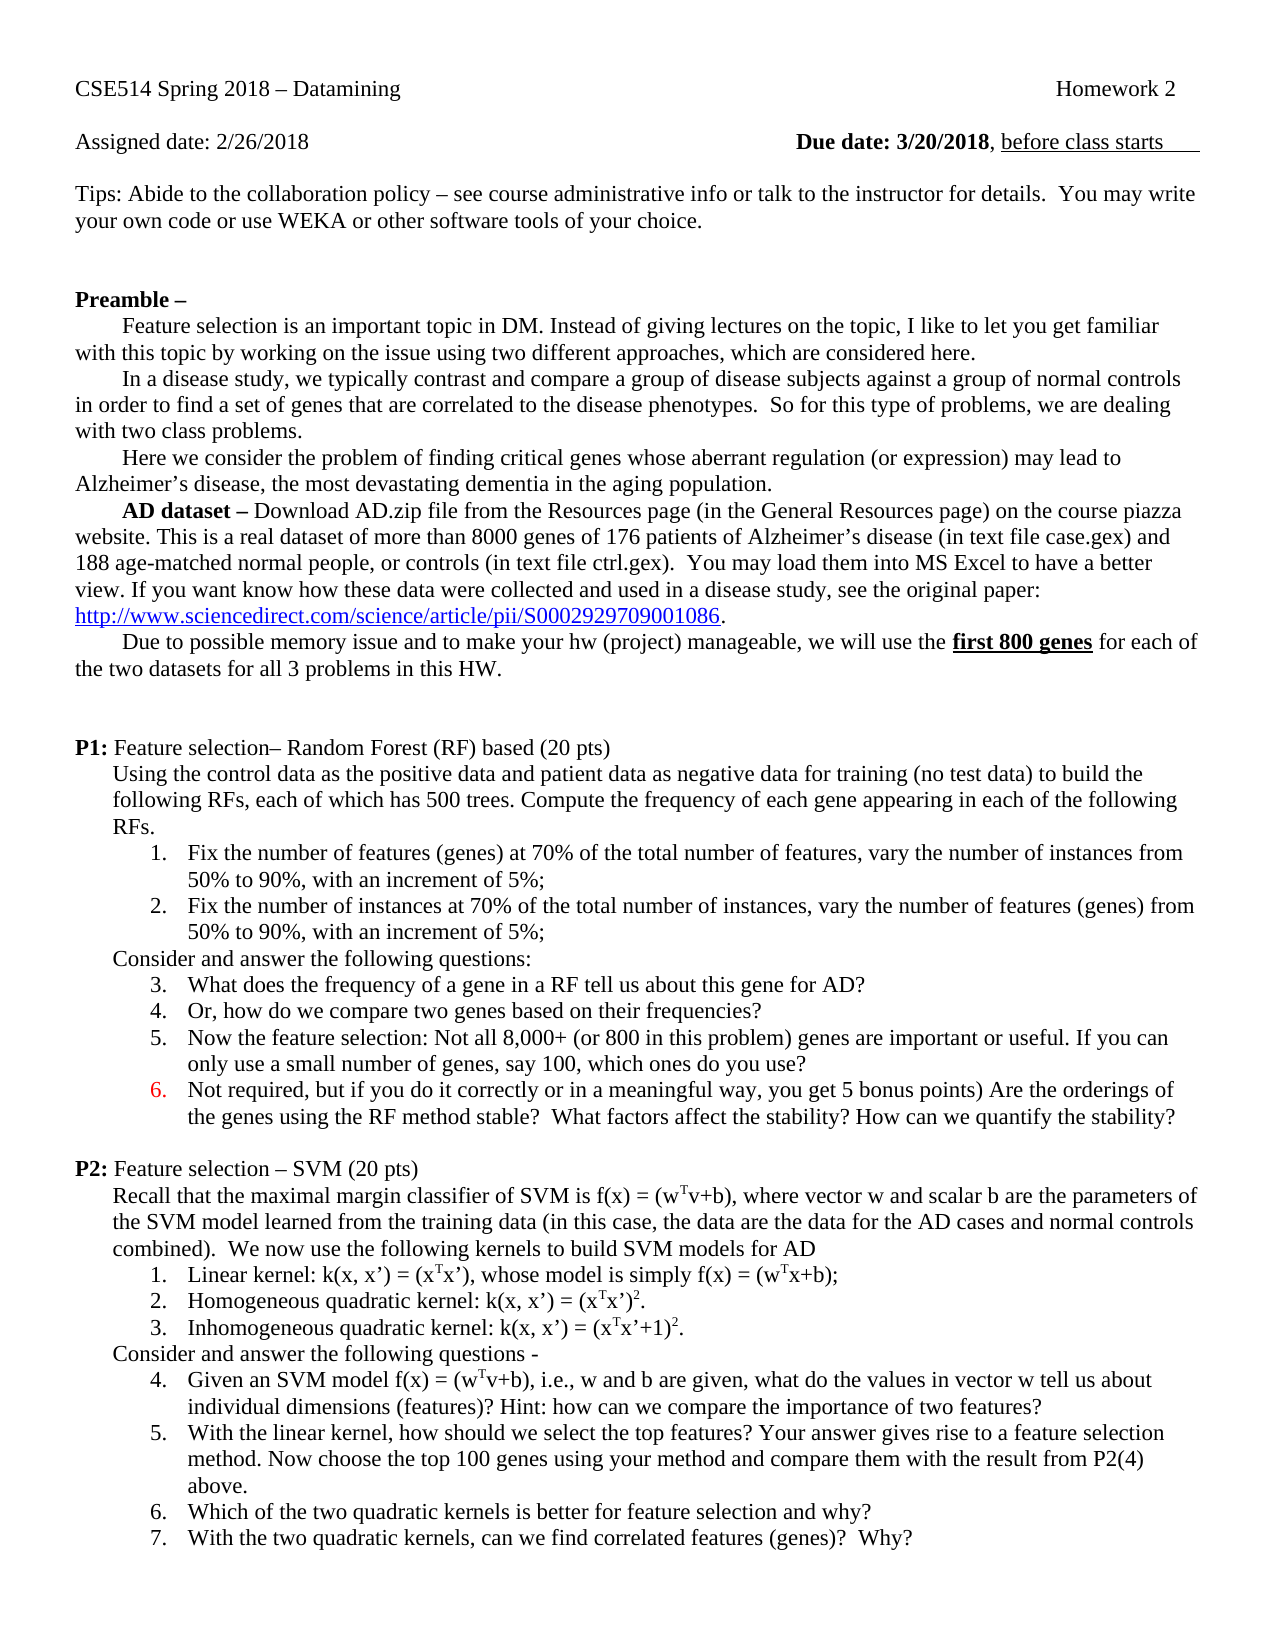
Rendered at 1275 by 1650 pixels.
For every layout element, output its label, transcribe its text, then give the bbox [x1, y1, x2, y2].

list Given an SVM model f(x) = (wTv+b), i.e., w and b are given, what do the values in vector w tell us about individual dimensions (features)? Hint: how can we compare the importance of two features? [150, 1366, 1200, 1419]
text P1: Feature selection– Random Forest (RF) based (20 pts) [75, 734, 1200, 760]
text Here we consider the problem of finding critical genes whose aberrant regulation (or expression) may lead to Alzheimer’s disease, the most devastating dementia in the aging population. [75, 444, 1200, 497]
text Preamble – [75, 286, 1200, 312]
list Homogeneous quadratic kernel: k(x, x’) = (xTx’)2. [150, 1287, 1200, 1314]
list Which of the two quadratic kernels is better for feature selection and why? [150, 1498, 1200, 1524]
text P2: Feature selection – SVM (20 pts) [75, 1156, 1200, 1182]
text Consider and answer the following questions - [112, 1340, 1200, 1366]
list With the linear kernel, how should we select the top features? Your answer gives rise to a feature selection method. Now choose the top 100 genes using your method and compare them with the result from P2(4) above. [150, 1419, 1200, 1498]
list Inhomogeneous quadratic kernel: k(x, x’) = (xTx’+1)2. [150, 1314, 1200, 1340]
text Feature selection is an important topic in DM. Instead of giving lectures on the topic, I like to let you get familiar with this topic by working on the issue using two different approaches, which are considered here. [75, 312, 1200, 365]
list Now the feature selection: Not all 8,000+ (or 800 in this problem) genes are important or useful. If you can only use a small number of genes, say 100, which ones do you use? [150, 1024, 1200, 1076]
list Fix the number of instances at 70% of the total number of instances, vary the number of features (genes) from 50% to 90%, with an increment of 5%; [150, 892, 1200, 945]
text Consider and answer the following questions: [112, 945, 1200, 971]
text Tips: Abide to the collaboration policy – see course administrative info or talk to the instructor for details. You may write your own code or use WEKA or other software tools of your choice. [75, 180, 1200, 233]
list Not required, but if you do it correctly or in a meaningful way, you get 5 bonus points) Are the orderings of the genes using the RF method stable? What factors affect the stability? How can we quantify the stability? [150, 1076, 1200, 1129]
text Due to possible memory issue and to make your hw (project) manageable, we will use the first 800 genes for each of the two datasets for all 3 problems in this HW. [75, 628, 1200, 681]
list What does the frequency of a gene in a RF tell us about this gene for AD? [150, 971, 1200, 997]
text Recall that the maximal margin classifier of SVM is f(x) = (wTv+b), where vector w and scalar b are the parameters of the SVM model learned from the training data (in this case, the data are the data for the AD cases and normal controls combined). We now use the following kernels to build SVM models for AD [112, 1182, 1200, 1261]
list With the two quadratic kernels, can we find correlated features (genes)? Why? [150, 1524, 1200, 1551]
text Assigned date: 2/26/2018 Due date: 3/20/2018, before class starts [75, 128, 1200, 154]
list Or, how do we compare two genes based on their frequencies? [150, 997, 1200, 1024]
text AD dataset – Download AD.zip file from the Resources page (in the General Resources page) on the course piazza website. This is a real dataset of more than 8000 genes of 176 patients of Alzheimer’s disease (in text file case.gex) and 188 age-matched normal people, or controls (in text file ctrl.gex). You may load them into MS Excel to have a better view. If you want know how these data were collected and used in a disease study, see the original paper: http://www.sciencedirect.com/science/article/pii/S0002929709001086. [75, 497, 1200, 628]
list Linear kernel: k(x, x’) = (xTx’), whose model is simply f(x) = (wTx+b); [150, 1261, 1200, 1287]
list Fix the number of features (genes) at 70% of the total number of features, vary the number of instances from 50% to 90%, with an increment of 5%; [150, 839, 1200, 892]
text Using the control data as the positive data and patient data as negative data for training (no test data) to build the following RFs, each of which has 500 trees. Compute the frequency of each gene appearing in each of the following RFs. [112, 760, 1200, 839]
text In a disease study, we typically contrast and compare a group of disease subjects against a group of normal controls in order to find a set of genes that are correlated to the disease phenotypes. So for this type of problems, we are dealing with two class problems. [75, 365, 1200, 444]
text CSE514 Spring 2018 – Datamining Homework 2 [75, 75, 1200, 101]
